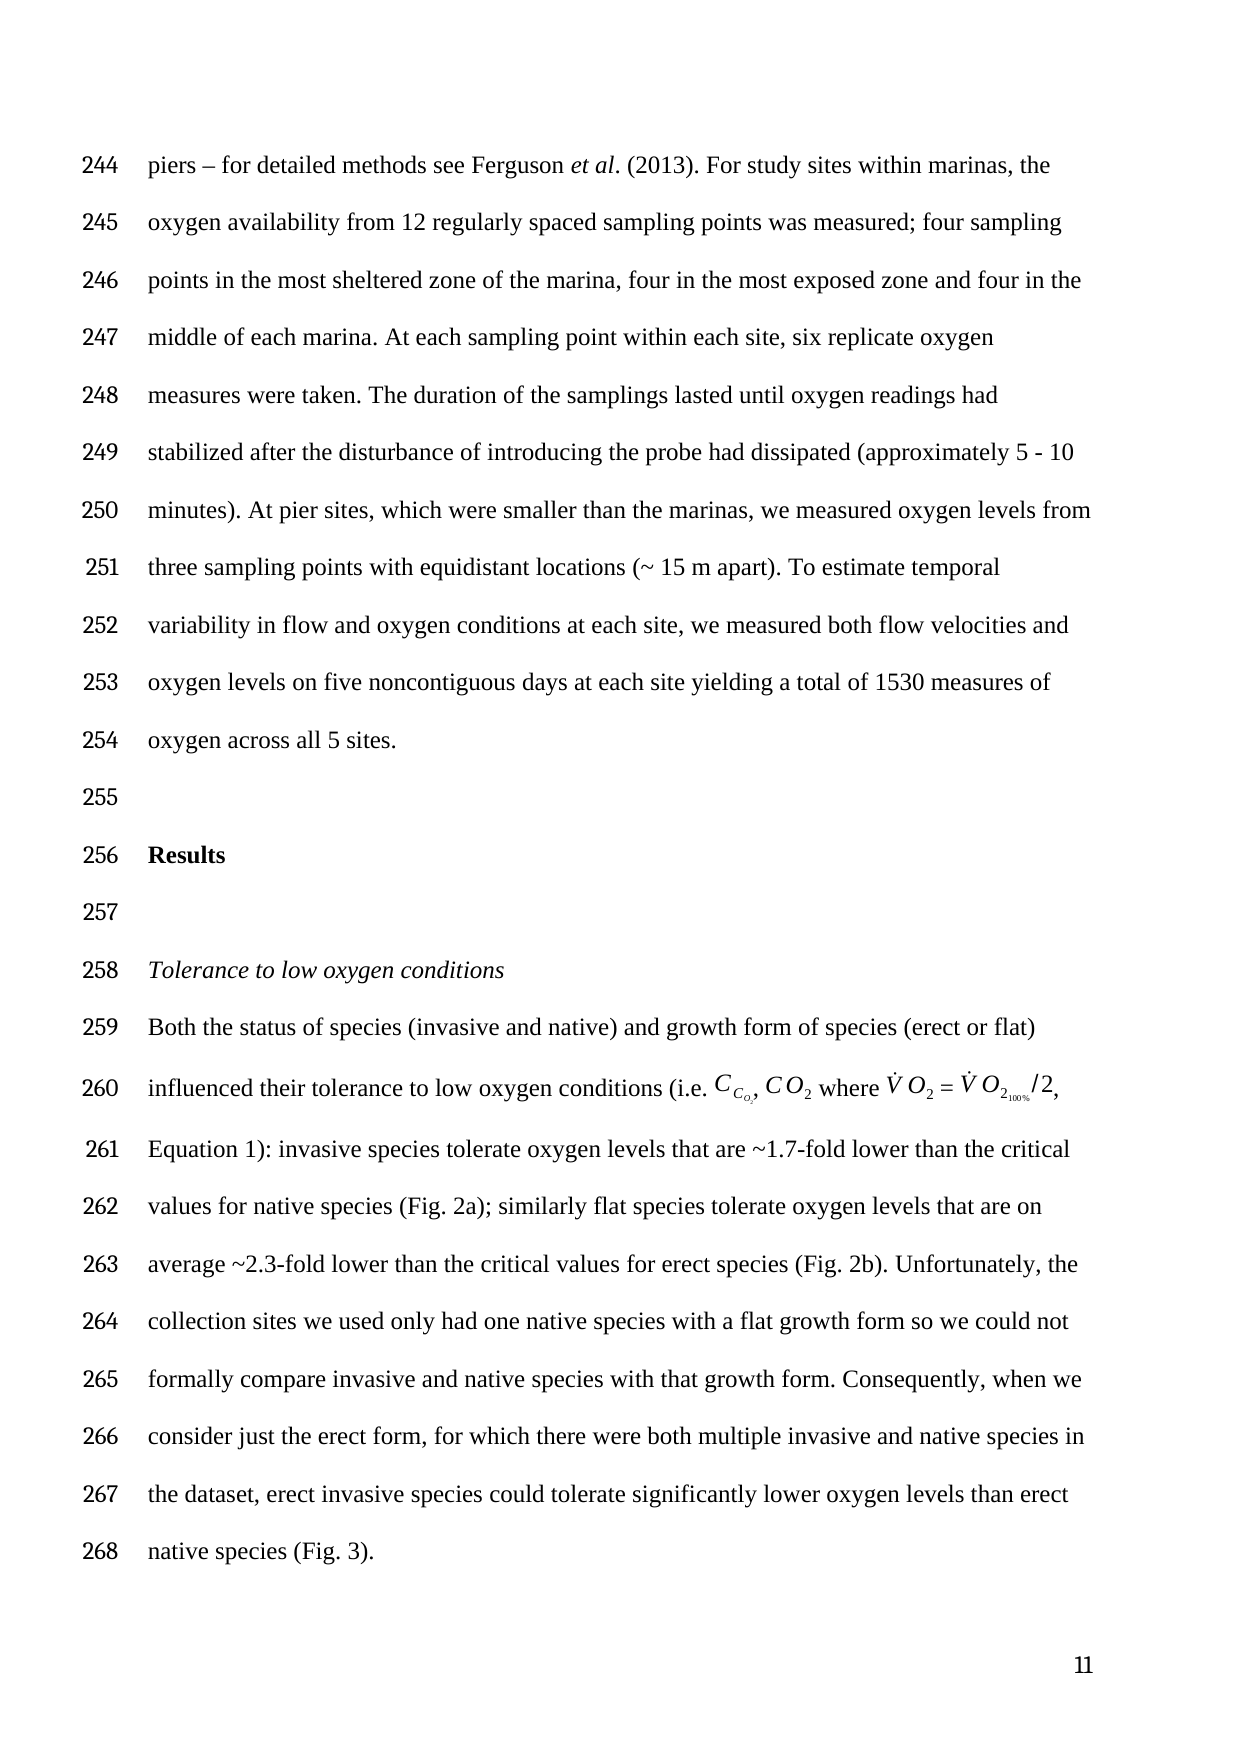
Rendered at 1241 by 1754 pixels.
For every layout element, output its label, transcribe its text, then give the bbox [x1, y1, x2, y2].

text Results [148, 840, 1092, 869]
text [148, 150, 1092, 754]
text Both the status of species (invasive and native) and growth form of species (erect or flat) influenced their tolerance to low oxygen conditions (i.e. , where = , Equation 1): invasive species tolerate oxygen levels that are ~1.7-fold lower than the critical values for native species (Fig. 2a); similarly flat species tolerate oxygen levels that are on average ~2.3-fold lower than the critical values for erect species (Fig. 2b). Unfortunately, the collection sites we used only had one native species with a flat growth form so we could not formally compare invasive and native species with that growth form. Consequently, when we consider just the erect form, for which there were both multiple invasive and native species in the dataset, erect invasive species could tolerate significantly lower oxygen levels than erect native species (Fig. 3). [148, 1012, 1092, 1565]
text Tolerance to low oxygen conditions [148, 955, 1092, 984]
